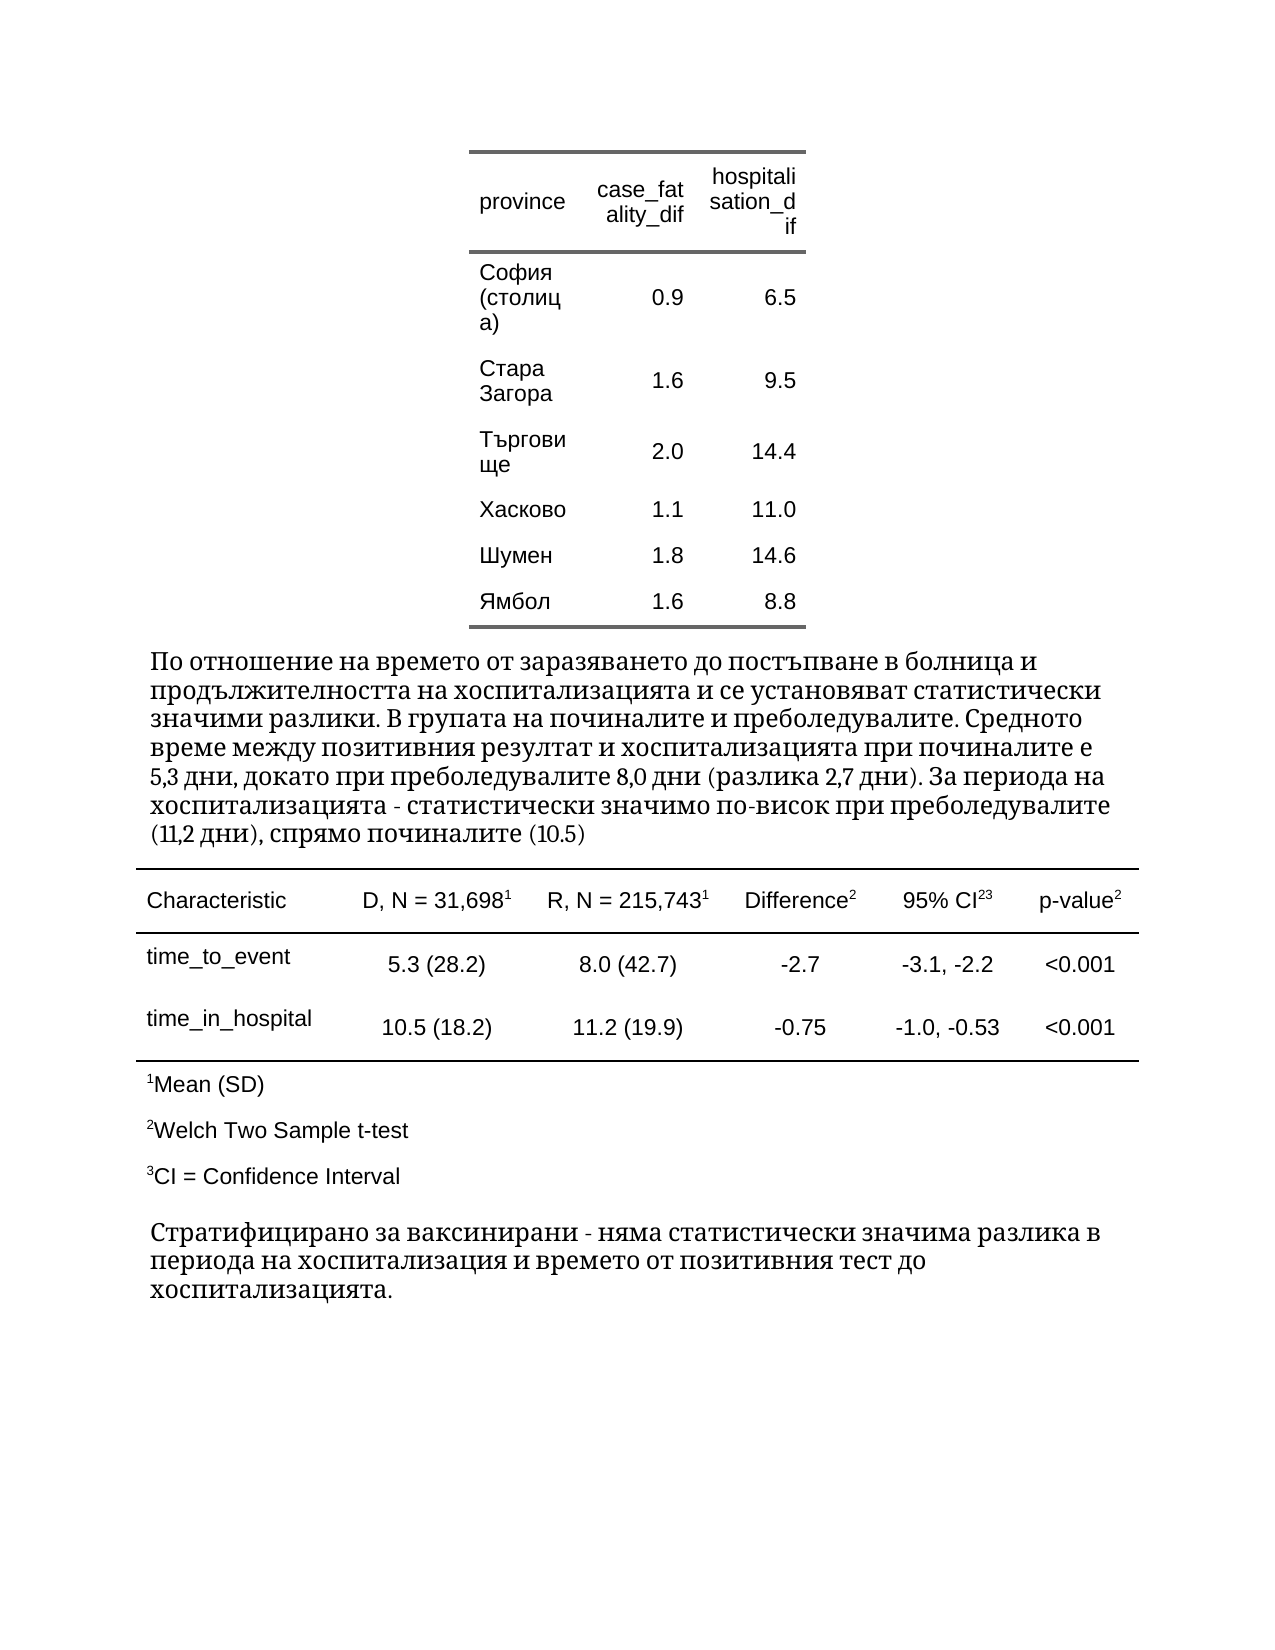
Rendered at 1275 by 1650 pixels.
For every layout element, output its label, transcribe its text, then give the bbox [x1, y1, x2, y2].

table_cell Хасково [469, 488, 581, 533]
table_header province [469, 154, 581, 250]
table_cell 1Mean (SD) [136, 1062, 1139, 1108]
table_cell -2.7 [727, 934, 874, 996]
table_cell <0.001 [1021, 934, 1139, 996]
table_cell 8.0 (42.7) [529, 934, 727, 996]
table_header R, N = 215,7431 [529, 870, 727, 932]
table_cell 6.5 [694, 254, 806, 346]
table_cell 1.6 [581, 579, 694, 625]
table_cell 2.0 [581, 417, 694, 487]
table_cell 14.4 [694, 417, 806, 487]
table_cell <0.001 [1021, 996, 1139, 1060]
table_header 95% CI23 [874, 870, 1021, 932]
table_header case_fatality_dif [581, 154, 694, 250]
table_cell 3CI = Confidence Interval [136, 1154, 1139, 1200]
table_cell 11.0 [694, 488, 806, 533]
table_cell 5.3 (28.2) [344, 934, 529, 996]
table_cell Стара Загора [469, 346, 581, 417]
table_header D, N = 31,6981 [344, 870, 529, 932]
text По отношение на времето от заразяването до постъпване в болница и продължителността на хоспитализацията и се установяват статистически значими разлики. В групата на починалите и преболедувалите. Средното време между позитивния резултат и хоспитализацията при починалите е 5,3 дни, докато при преболедувалите 8,0 дни (разлика 2,7 дни). За периода на хоспитализацията - статистически значимо по-висок при преболедувалите (11,2 дни), спрямо починалите (10.5) [150, 648, 1125, 849]
table_cell Шумен [469, 533, 581, 579]
table_cell 9.5 [694, 346, 806, 417]
table_header p-value2 [1021, 870, 1139, 932]
table_cell Ямбол [469, 579, 581, 625]
table_header Characteristic [136, 870, 344, 932]
table_cell 2Welch Two Sample t-test [136, 1108, 1139, 1154]
table_cell 14.6 [694, 533, 806, 579]
table_cell 11.2 (19.9) [529, 996, 727, 1060]
table_cell -1.0, -0.53 [874, 996, 1021, 1060]
table_header Difference2 [727, 870, 874, 932]
table_cell София (столица) [469, 254, 581, 346]
table_cell 10.5 (18.2) [344, 996, 529, 1060]
table_cell time_to_event [136, 934, 344, 996]
table_cell Търговище [469, 417, 581, 487]
table_cell -3.1, -2.2 [874, 934, 1021, 996]
table_cell 1.1 [581, 488, 694, 533]
table_cell 8.8 [694, 579, 806, 625]
table_cell time_in_hospital [136, 996, 344, 1060]
table_cell 0.9 [581, 254, 694, 346]
text Стратифицирано за ваксинирани - няма статистически значима разлика в периода на хоспитализация и времето от позитивния тест до хоспитализацията. [150, 1218, 1125, 1305]
table_cell 1.8 [581, 533, 694, 579]
table_cell -0.75 [727, 996, 874, 1060]
table_cell 1.6 [581, 346, 694, 417]
table_header hospitalisation_dif [694, 154, 806, 250]
